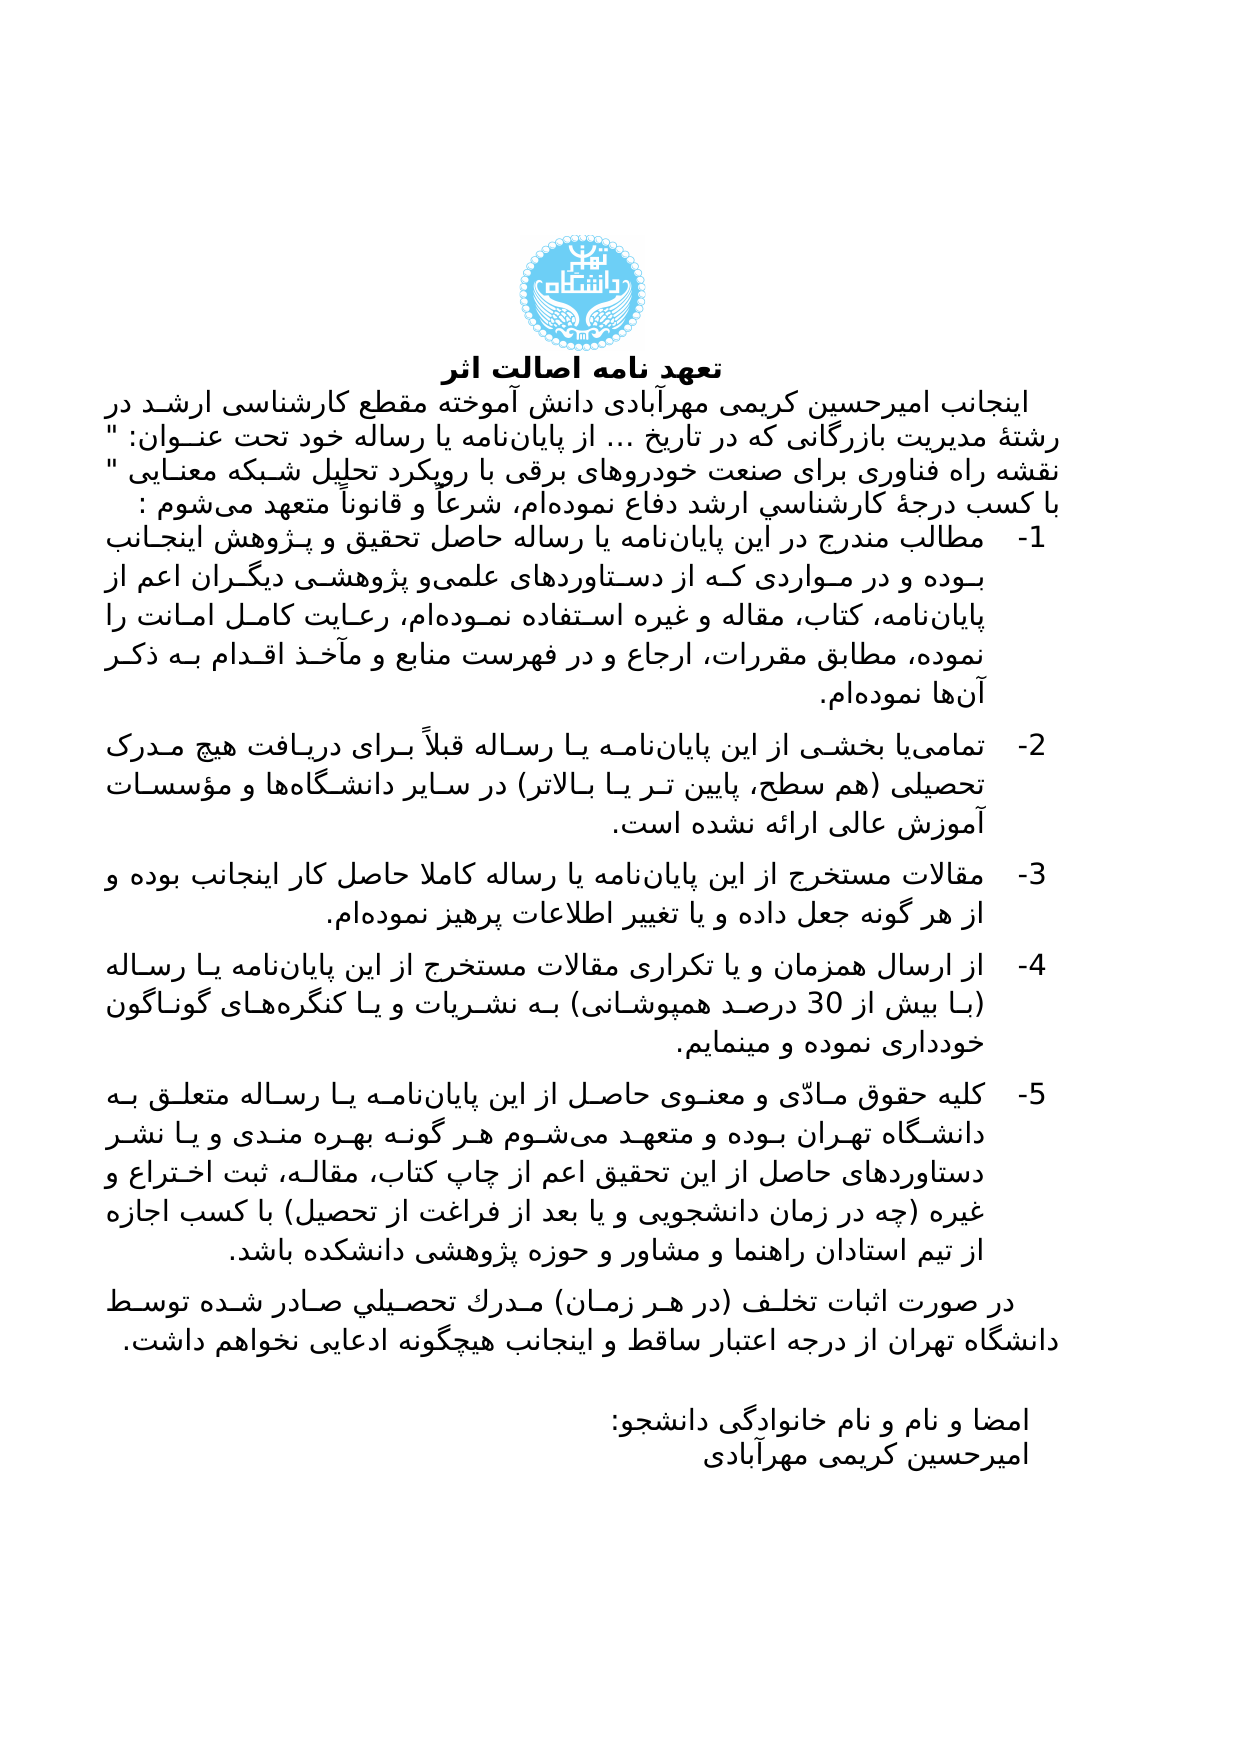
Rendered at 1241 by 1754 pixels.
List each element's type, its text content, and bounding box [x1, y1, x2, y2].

text مطالب مندرج در این پایان‌نامه یا رساله حاصل تحقیق و پژوهش اینجانب بوده و در مواردی که از دستاوردهای علمی‌و پژوهشی دیگران اعم از پایان‌نامه، کتاب، مقاله و غیره استفاده نموده‌ام، رعایت کامل امانت را نموده، مطابق مقررات، ارجاع و در فهرست منابع و مآخذ اقدام به ذكر آن‌ها نموده‌ام. [105, 521, 1030, 711]
text مقالات مستخرج از اين پایان‌نامه یا رساله کاملا حاصل کار اینجانب بوده و از هر گونه جعل داده و یا تغییر اطلاعات پرهیز نموده‌ام. [105, 857, 1030, 930]
text تعهد نامه اصالت اثر [105, 351, 1060, 385]
text امیرحسین کریمی مهرآبادی [105, 1438, 1060, 1472]
text کلیه حقوق مادّی و معنوی حاصل از این پایان‌نامه یا رساله متعلق به دانشگاه تهران بوده و متعهد می‌شوم هر گونه بهره مندی و یا نشر دستاوردهای حاصل از این تحقیق اعم از چاپ کتاب، مقاله، ثبت اختراع و غیره (چه در زمان دانشجویی و یا بعد از فراغت از تحصیل) با کسب اجازه از تیم استادان راهنما و مشاور و حوزه پژوهشی دانشکده باشد. [105, 1077, 1030, 1267]
text تمامی‌یا بخشی از این پایان‌نامه یا رساله قبلاً برای دریافت هیچ مدرک تحصیلی (هم سطح، پایین تر یا بالاتر) در سایر دانشگاه‌ها و مؤسسات آموزش عالی ارائه نشده است. [105, 728, 1030, 840]
text در صورت اثبات تخلف (در هر زمان) مدرك تحصيلي صادر شده توسط دانشگاه تهران از درجه اعتبار ساقط و اينجانب هیچگونه ادعایی نخواهم داشت. [105, 1284, 1060, 1357]
text امضا و نام و نام خانوادگی دانشجو: [105, 1404, 1060, 1438]
text از ارسال همزمان و یا تکراری مقالات مستخرج از اين پایان‌نامه یا رساله (با بیش از 30 درصد همپوشانی) به نشریات و یا کنگره‌های گوناگون خودداری نموده و مينمایم. [105, 948, 1030, 1060]
picture [519, 235, 646, 351]
text اینجانب امیرحسین کریمی مهرآبادی دانش آموخته مقطع کارشناسی ارشد در رشتۀ مدیریت بازرگانی که در تاریخ … از پایان‌نامه یا رساله خود تحت عنوان: " نقشه راه فناوری برای صنعت خودرو‌های برقی با رویکرد تحلیل شبکه معنایی " با کسب درجۀ کارشناسي ارشد دفاع نموده‌ام، شرعاً و قانوناً متعهد می‌شوم : [105, 385, 1060, 521]
